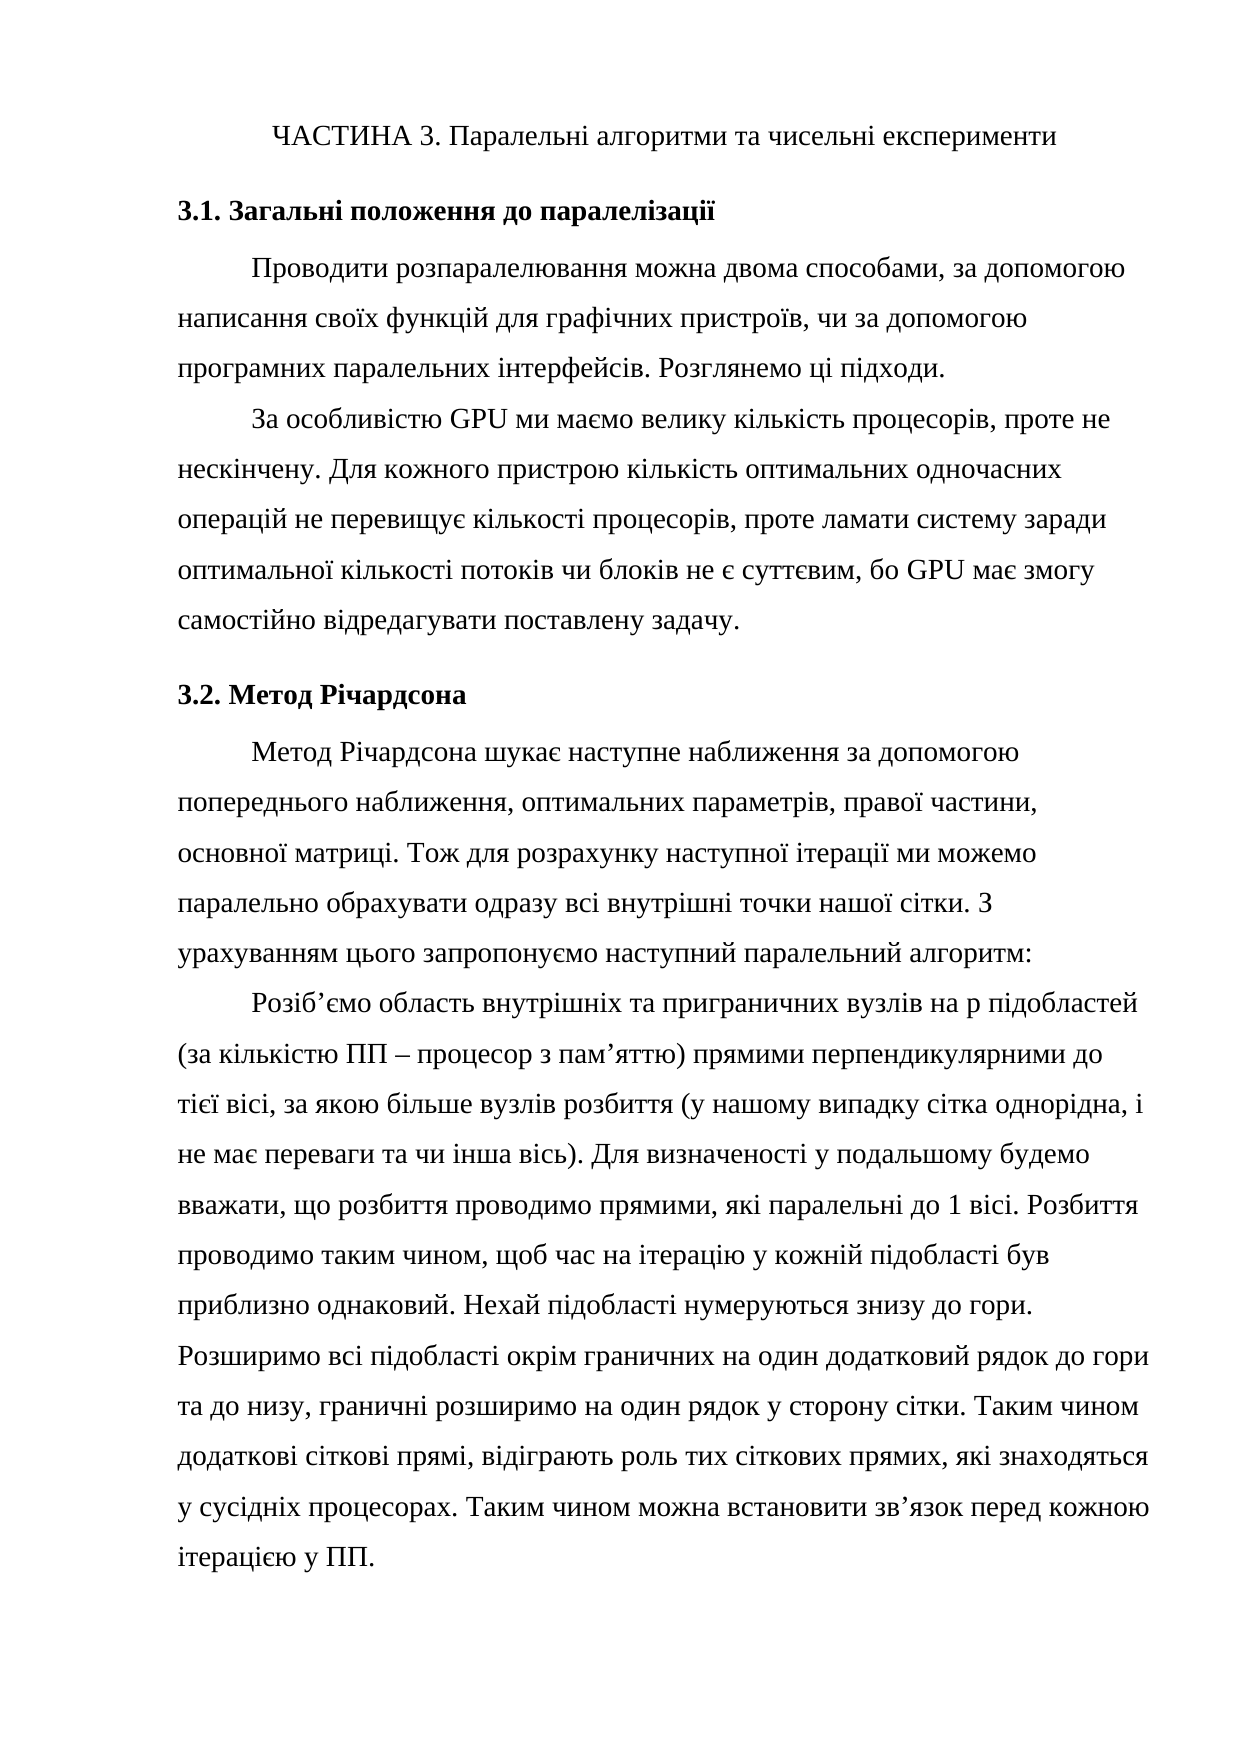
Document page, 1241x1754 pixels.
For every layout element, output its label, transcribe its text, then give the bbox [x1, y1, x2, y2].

text Розіб’ємо область внутрішніх та приграничних вузлів на p підобластей (за кількістю ПП – процесор з пам’яттю) прямими перпендикулярними до тієї вісі, за якою більше вузлів розбиття (у нашому випадку сітка однорідна, і не має переваги та чи інша вісь). Для визначеності у подальшому будемо вважати, що розбиття проводимо прямими, які паралельні до 1 вісі. Розбиття проводимо таким чином, щоб час на ітерацію у кожній підобласті був приблизно однаковий. Нехай підобласті нумеруються знизу до гори. Розширимо всі підобласті окрім граничних на один додатковий рядок до гори та до низу, граничні розширимо на один рядок у сторону сітки. Таким чином додаткові сіткові прямі, відіграють роль тих сіткових прямих, які знаходяться у сусідніх процесорах. Таким чином можна встановити зв’язок перед кожною ітерацією у ПП. [177, 986, 1152, 1573]
subtitle ЧАСТИНА 3. Паралельні алгоритми та чисельні експерименти [177, 118, 1152, 152]
subtitle 3.2. Метод Річардсона [177, 677, 1152, 711]
text Проводити розпаралелювання можна двома способами, за допомогою написання своїх функцій для графічних пристроїв, чи за допомогою програмних паралельних інтерфейсів. Розглянемо ці підходи. [177, 250, 1152, 384]
subtitle 3.1. Загальні положення до паралелізації [177, 193, 1152, 227]
text Метод Річардсона шукає наступне наближення за допомогою попереднього наближення, оптимальних параметрів, правої частини, основної матриці. Тож для розрахунку наступної ітерації ми можемо паралельно обрахувати одразу всі внутрішні точки нашої сітки. З урахуванням цього запропонуємо наступний паралельний алгоритм: [177, 734, 1152, 969]
text За особливістю GPU ми маємо велику кількість процесорів, проте не нескінчену. Для кожного пристрою кількість оптимальних одночасних операцій не перевищує кількості процесорів, проте ламати систему заради оптимальної кількості потоків чи блоків не є суттєвим, бо GPU має змогу самостійно відредагувати поставлену задачу. [177, 401, 1152, 636]
